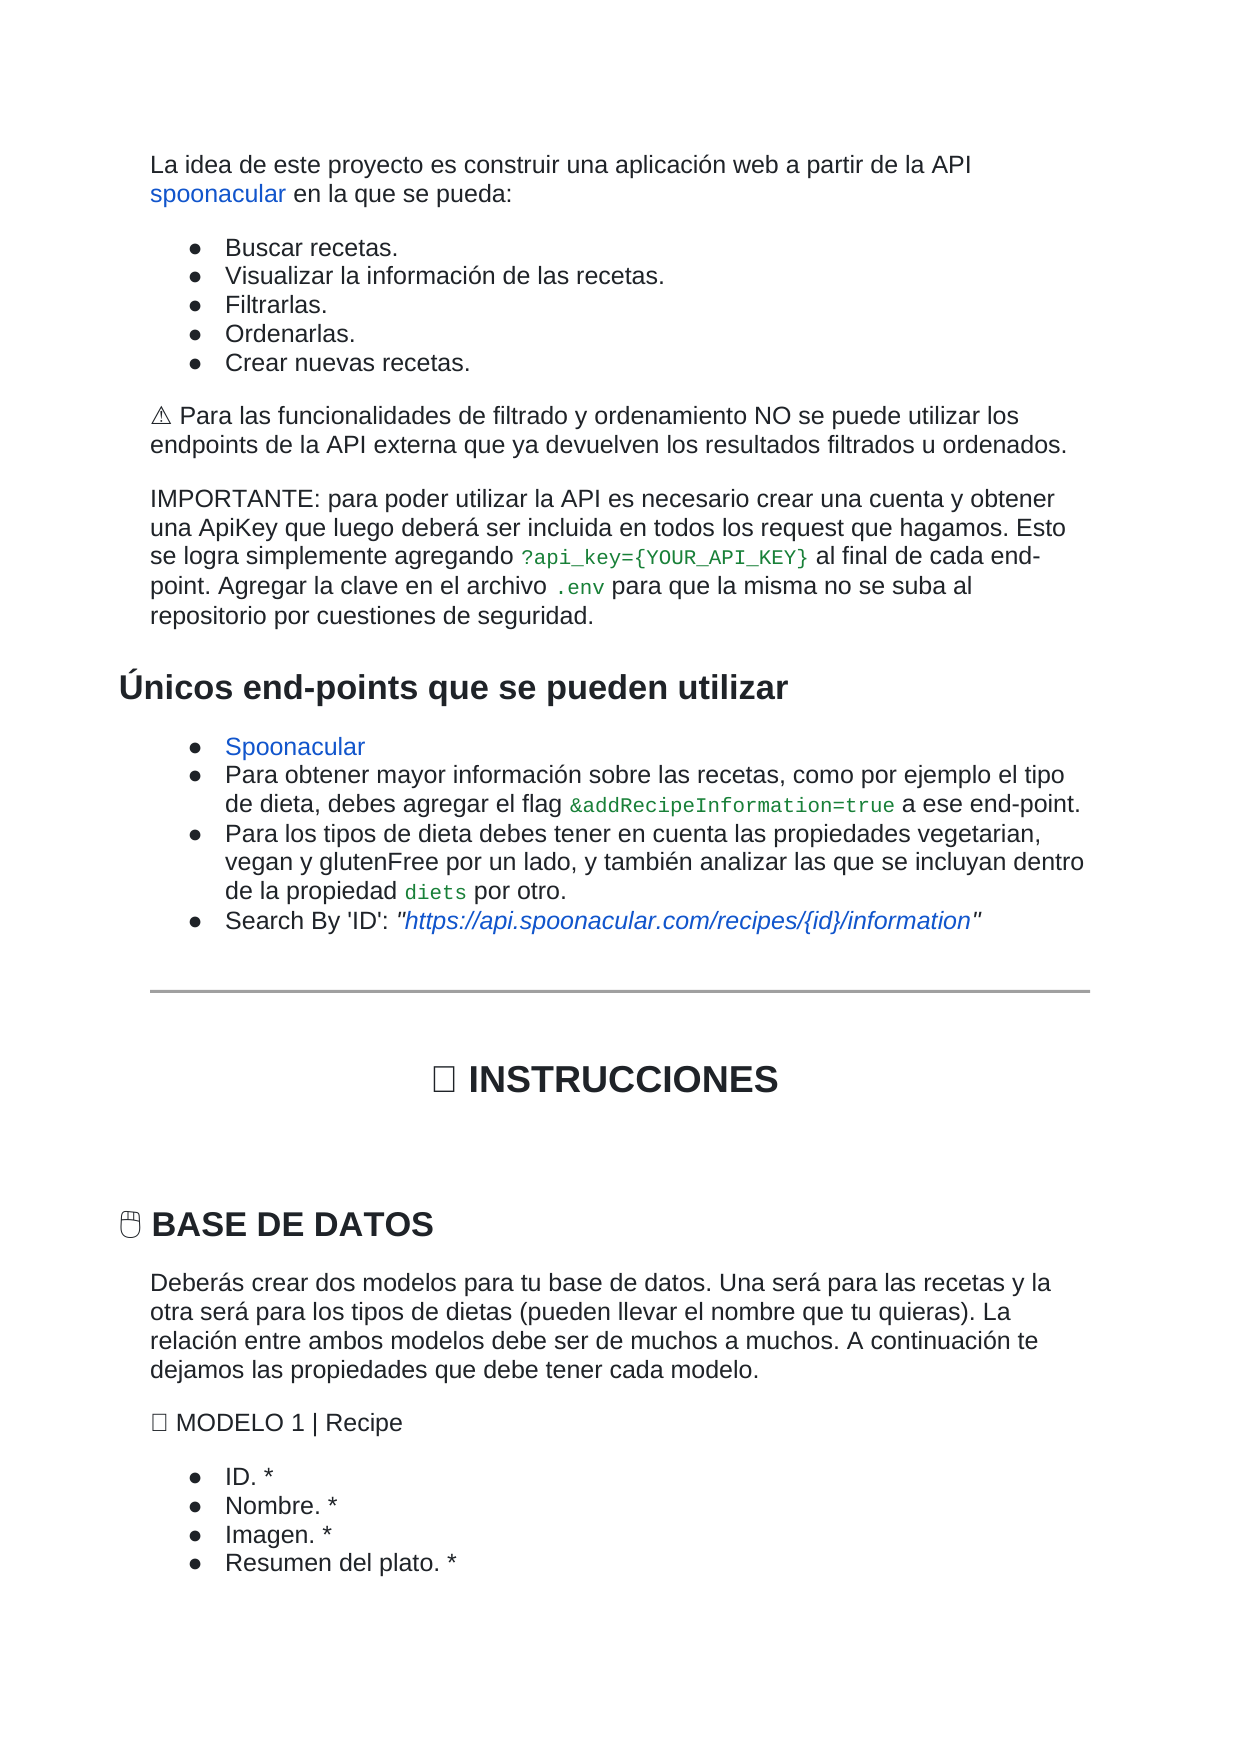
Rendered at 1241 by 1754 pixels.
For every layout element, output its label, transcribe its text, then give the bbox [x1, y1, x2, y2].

list Resumen del plato. * [187, 1548, 1090, 1577]
list Para los tipos de dieta debes tener en cuenta las propiedades vegetarian, vegan y glutenFree por un lado, y también analizar las que se incluyan dentro de la propiedad diets por otro. [187, 819, 1090, 906]
text ⚠️ Para las funcionalidades de filtrado y ordenamiento NO se puede utilizar los endpoints de la API externa que ya devuelven los resultados filtrados u ordenados. [150, 401, 1090, 459]
list Para obtener mayor información sobre las recetas, como por ejemplo el tipo de dieta, debes agregar el flag &addRecipeInformation=true a ese end-point. [187, 760, 1090, 819]
list Crear nuevas recetas. [187, 347, 1090, 376]
list Spoonacular [187, 731, 1090, 760]
list ID. * [187, 1462, 1090, 1491]
list Search By 'ID': "https://api.spoonacular.com/recipes/{id}/information" [187, 906, 1090, 934]
text IMPORTANTE: para poder utilizar la API es necesario crear una cuenta y obtener una ApiKey que luego deberá ser incluida en todos los request que hagamos. Esto se logra simplemente agregando ?api_key={YOUR_API_KEY} al final de cada end-point. Agregar la clave en el archivo .env para que la misma no se suba al repositorio por cuestiones de seguridad. [150, 484, 1090, 629]
list Filtrarlas. [187, 290, 1090, 319]
text La idea de este proyecto es construir una aplicación web a partir de la API spoonacular en la que se pueda: [150, 150, 1090, 207]
list Ordenarlas. [187, 319, 1090, 347]
list Visualizar la información de las recetas. [187, 261, 1090, 290]
text Deberás crear dos modelos para tu base de datos. Una será para las recetas y la otra será para los tipos de dietas (pueden llevar el nombre que tu quieras). La relación entre ambos modelos debe ser de muchos a muchos. A continuación te dejamos las propiedades que debe tener cada modelo. [150, 1268, 1090, 1383]
text 📍 MODELO 1 | Recipe [150, 1408, 1090, 1437]
subtitle Únicos end-points que se pueden utilizar [119, 667, 1090, 706]
list Imagen. * [187, 1519, 1090, 1548]
subtitle 🖱 BASE DE DATOS [119, 1204, 1090, 1243]
list Nombre. * [187, 1491, 1090, 1519]
list Buscar recetas. [187, 232, 1090, 261]
subtitle 📁 INSTRUCCIONES [119, 1057, 1090, 1111]
